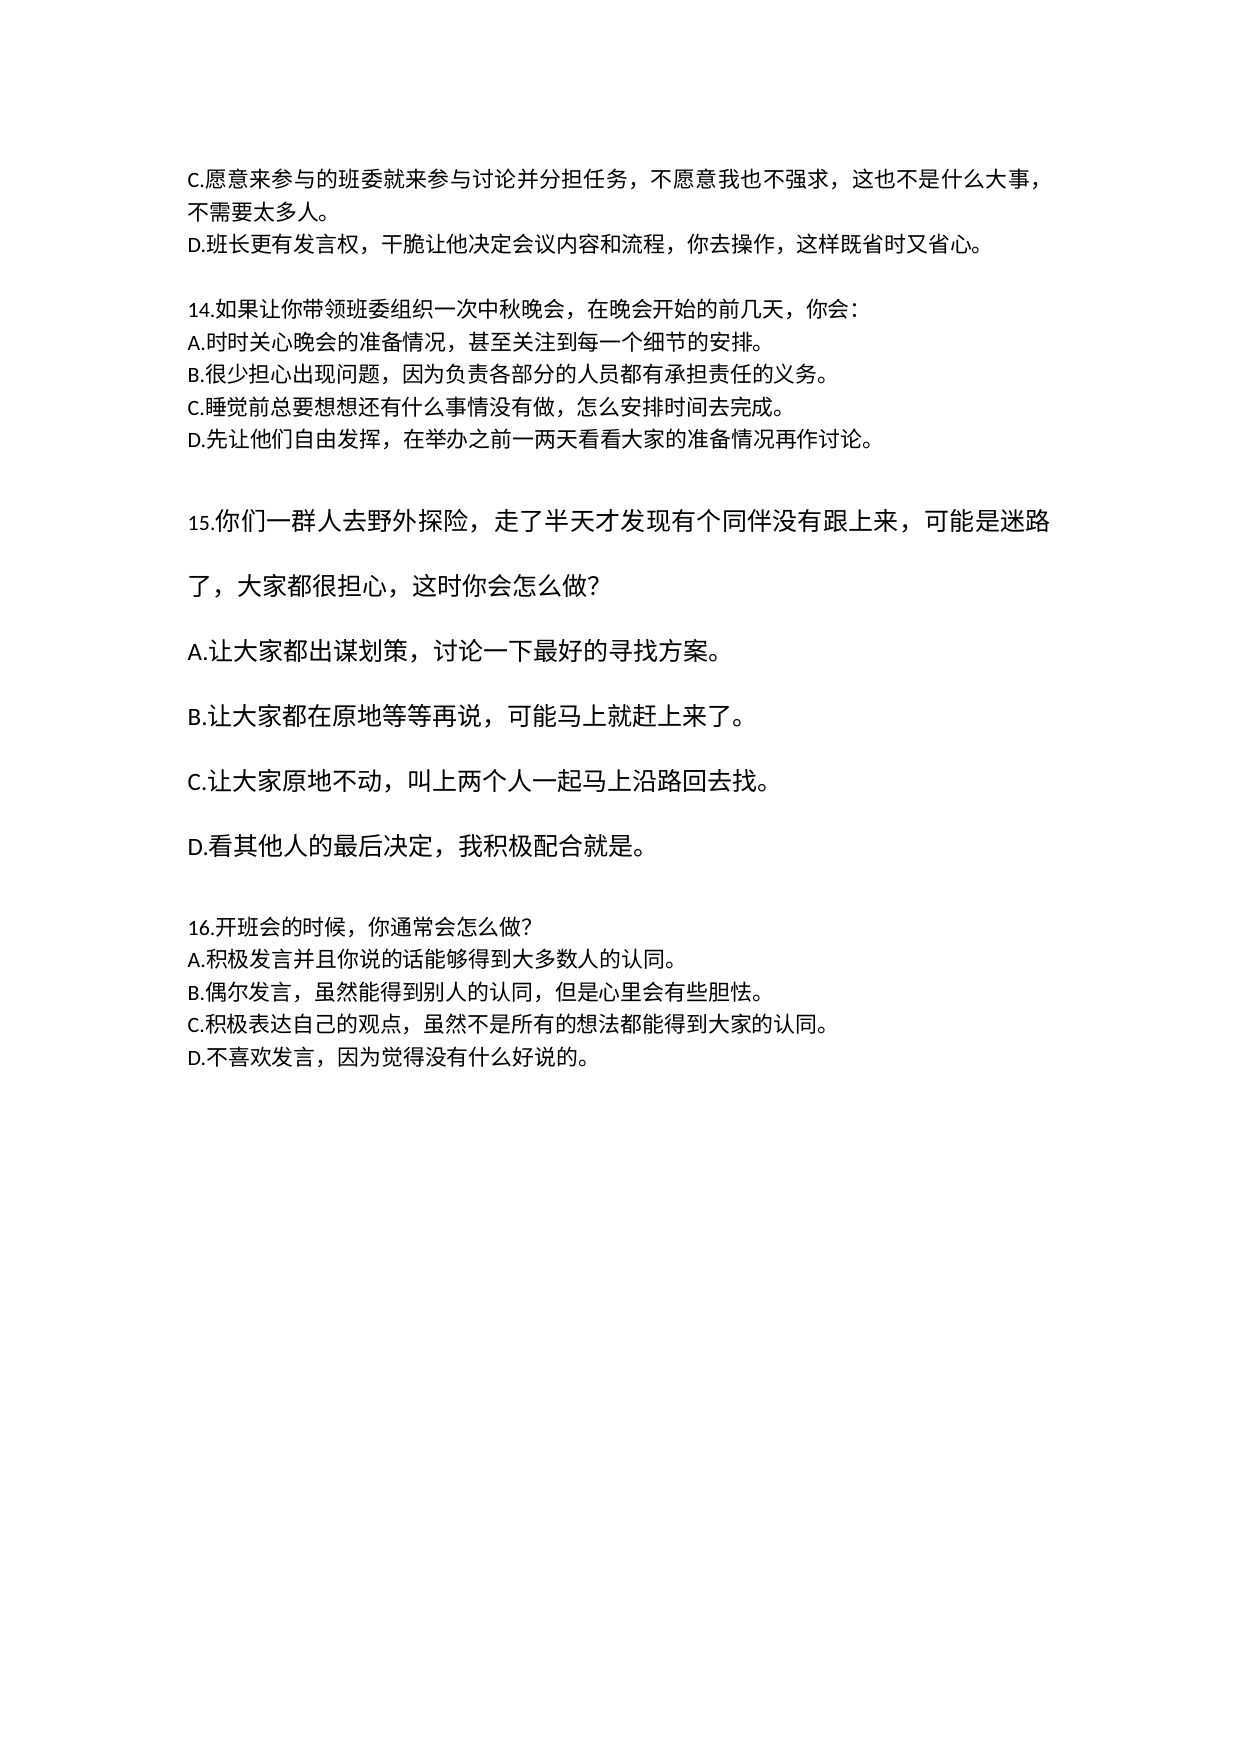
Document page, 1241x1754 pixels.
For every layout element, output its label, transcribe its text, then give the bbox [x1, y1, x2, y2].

list 让大家都在原地等等再说，可能马上就赶上来了。 [187, 682, 1053, 747]
list 先让他们自由发挥，在举办之前一两天看看大家的准备情况再作讨论。 [187, 422, 1053, 454]
list 时时关心晚会的准备情况，甚至关注到每一个细节的安排。 [187, 324, 1053, 357]
list 15.你们一群人去野外探险，走了半天才发现有个同伴没有跟上来，可能是迷路了，大家都很担心，这时你会怎么做？ [187, 487, 1053, 617]
list 班长更有发言权，干脆让他决定会议内容和流程，你去操作，这样既省时又省心。 [187, 227, 1053, 259]
text 16.开班会的时候，你通常会怎么做？ [187, 909, 1053, 942]
list 积极表达自己的观点，虽然不是所有的想法都能得到大家的认同。 [187, 1007, 1053, 1039]
list 偶尔发言，虽然能得到别人的认同，但是心里会有些胆怯。 [187, 974, 1053, 1007]
list 看其他人的最后决定，我积极配合就是。 [187, 812, 1053, 877]
text 14.如果让你带领班委组织一次中秋晚会，在晚会开始的前几天，你会： [187, 292, 1053, 324]
list 让大家都出谋划策，讨论一下最好的寻找方案。 [187, 617, 1053, 682]
list 很少担心出现问题，因为负责各部分的人员都有承担责任的义务。 [187, 357, 1053, 389]
list 让大家原地不动，叫上两个人一起马上沿路回去找。 [187, 747, 1053, 812]
list 不喜欢发言，因为觉得没有什么好说的。 [187, 1039, 1053, 1072]
list 愿意来参与的班委就来参与讨论并分担任务，不愿意我也不强求，这也不是什么大事，不需要太多人。 [187, 162, 1053, 227]
list 积极发言并且你说的话能够得到大多数人的认同。 [187, 942, 1053, 974]
list 睡觉前总要想想还有什么事情没有做，怎么安排时间去完成。 [187, 389, 1053, 422]
